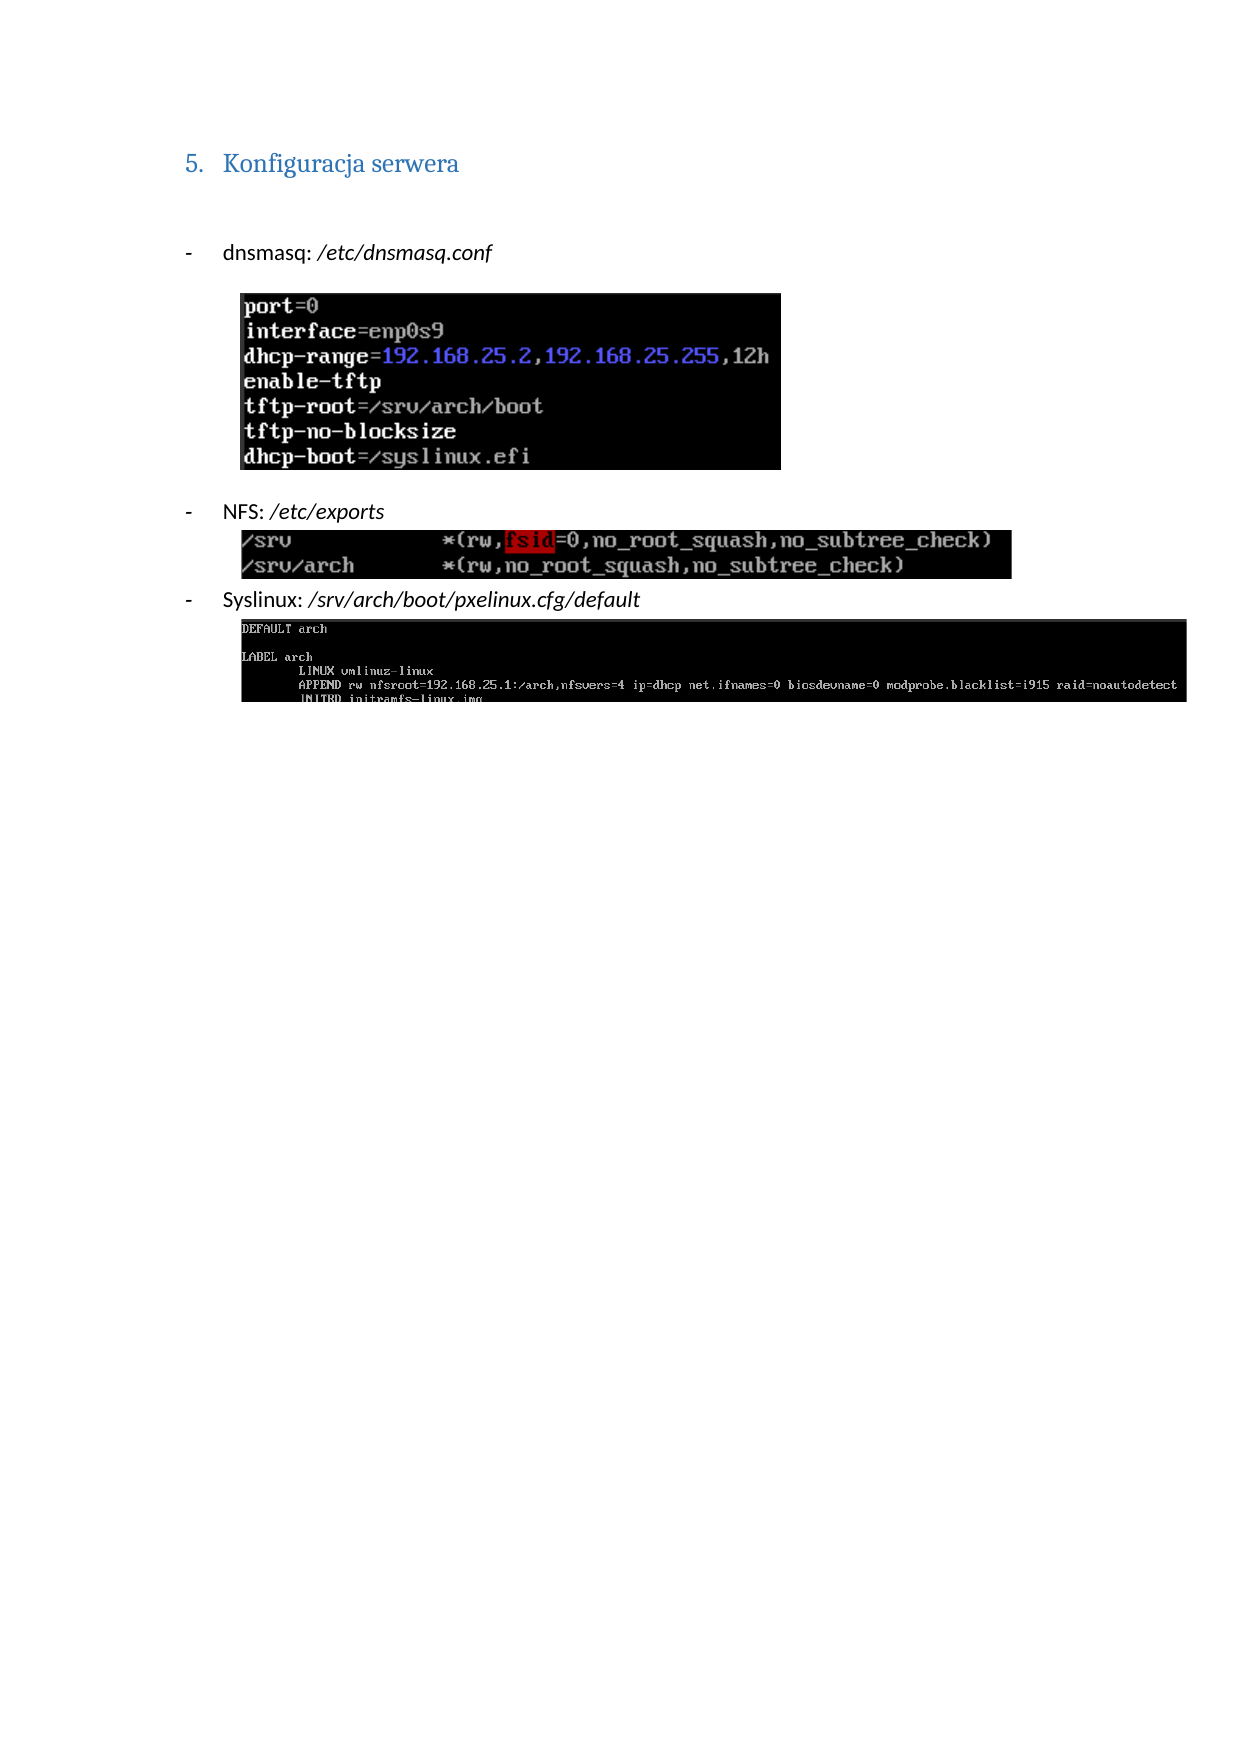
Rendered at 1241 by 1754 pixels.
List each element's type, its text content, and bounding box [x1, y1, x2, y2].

list NFS: /etc/exports [185, 495, 1093, 526]
list Syslinux: /srv/arch/boot/pxelinux.cfg/default [185, 583, 1093, 614]
subtitle Konfiguracja serwera [185, 148, 1093, 179]
list dnsmasq: /etc/dnsmasq.conf [185, 236, 1093, 268]
